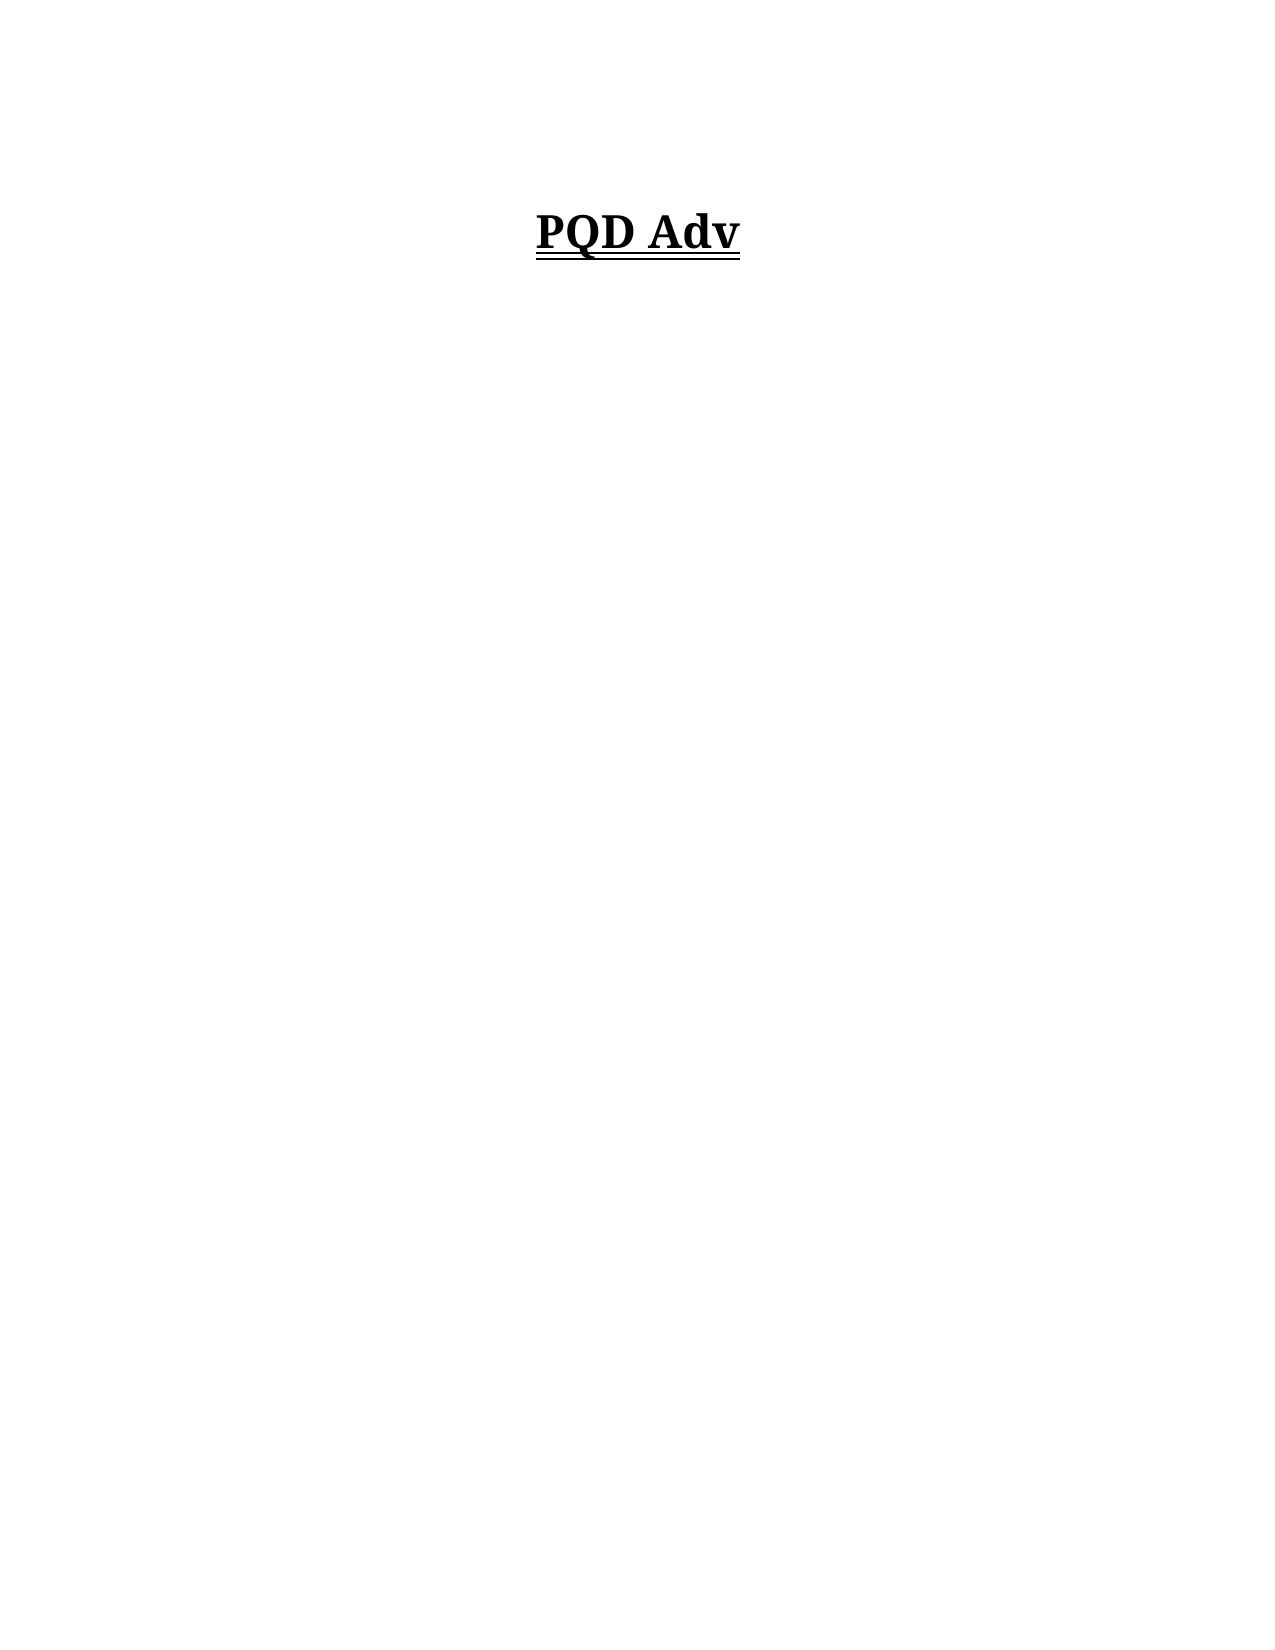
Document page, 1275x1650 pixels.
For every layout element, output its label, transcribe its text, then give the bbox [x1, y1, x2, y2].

subtitle PQD Adv [150, 200, 1125, 262]
